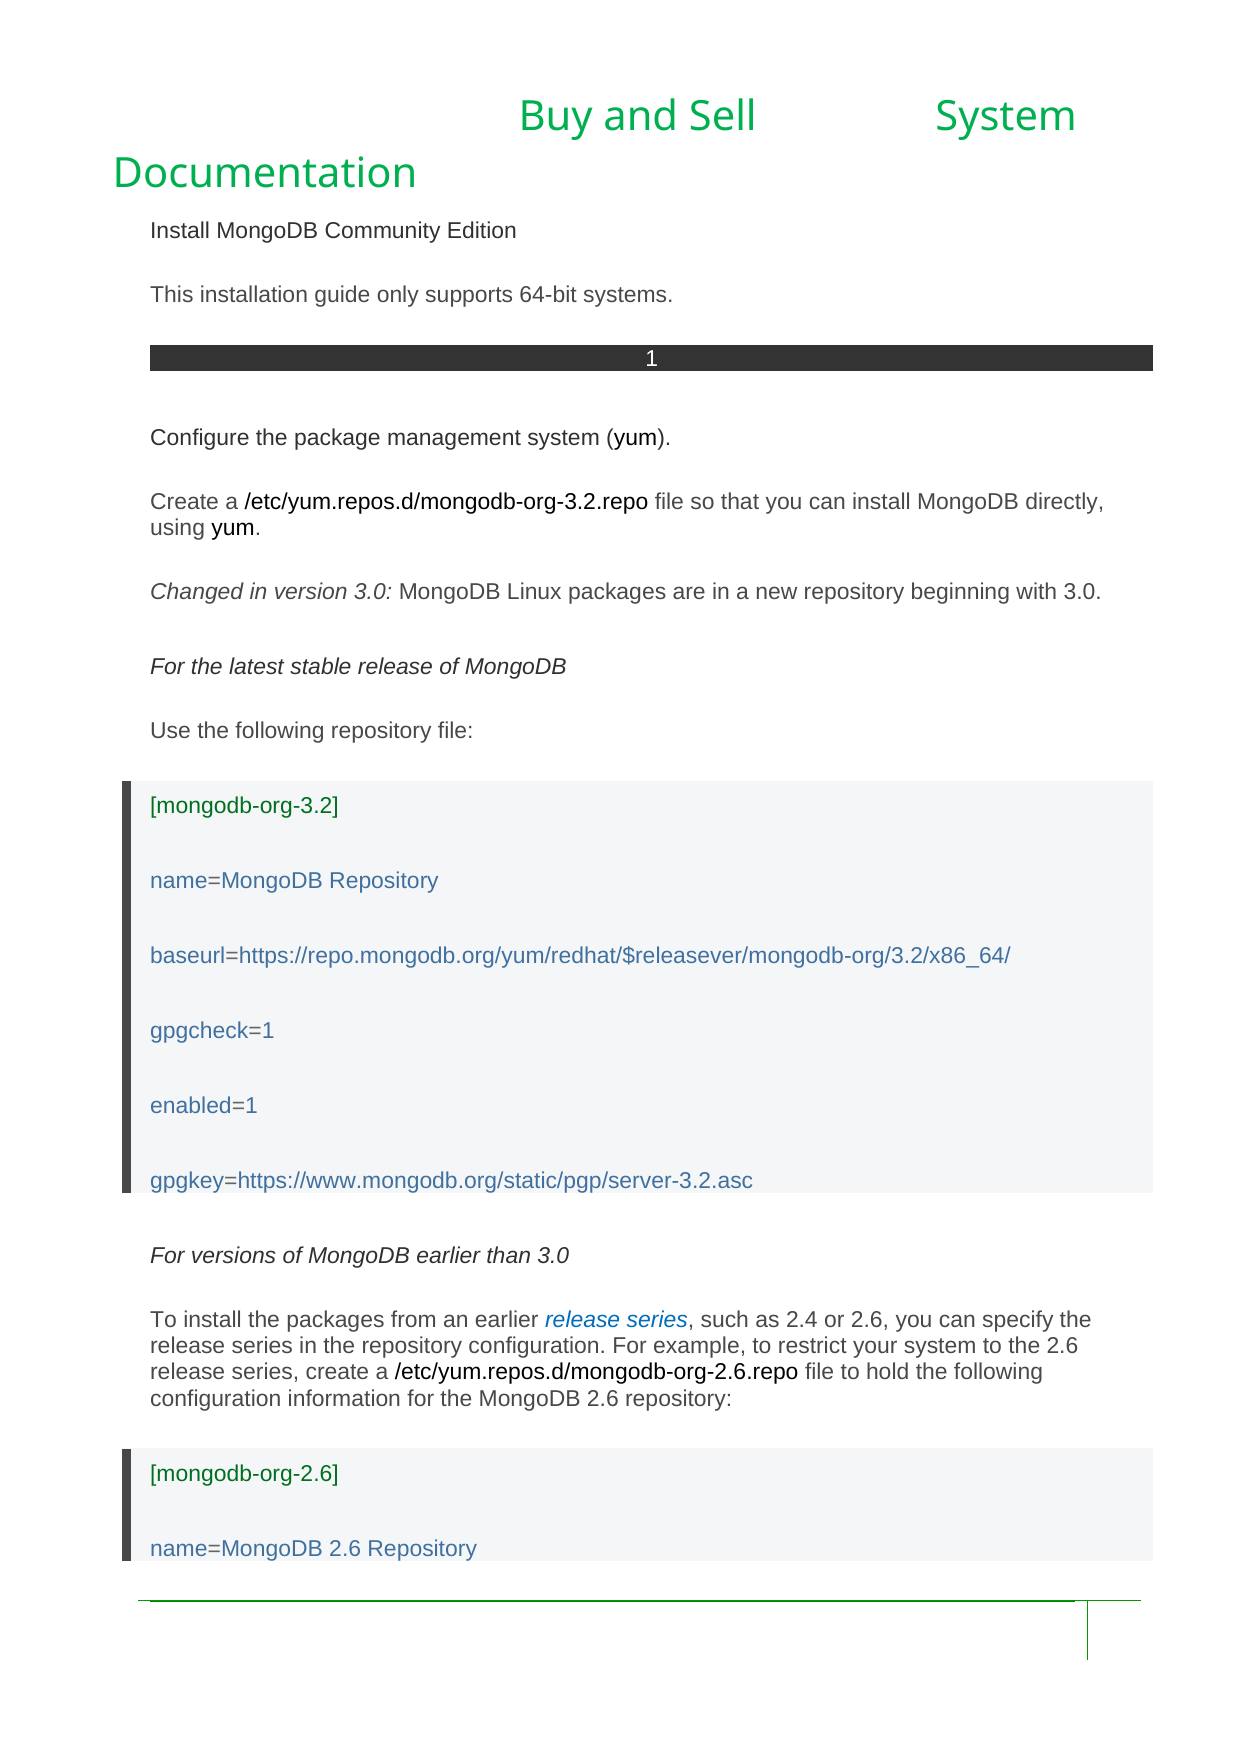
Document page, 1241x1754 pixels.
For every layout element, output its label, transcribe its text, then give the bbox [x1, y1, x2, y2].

text Create a /etc/yum.repos.d/mongodb-org-3.2.repo file so that you can install MongoDB directly, using yum. [150, 488, 1153, 540]
subtitle For the latest stable release of MongoDB [150, 642, 1153, 679]
text [mongodb-org-2.6] [122, 1448, 1153, 1486]
text Use the following repository file: [150, 717, 1153, 743]
text baseurl=https://repo.mongodb.org/yum/redhat/$releasever/mongodb-org/3.2/x86_64/ [131, 931, 1153, 968]
text enabled=1 [131, 1081, 1153, 1118]
text gpgcheck=1 [131, 1006, 1153, 1043]
subtitle Install MongoDB Community Edition [150, 206, 1153, 243]
text This installation guide only supports 64-bit systems. [150, 281, 1153, 307]
text Changed in version 3.0: MongoDB Linux packages are in a new repository beginning with 3.0. [150, 578, 1153, 604]
text [mongodb-org-3.2] [131, 781, 1153, 818]
text gpgkey=https://www.mongodb.org/static/pgp/server-3.2.asc [131, 1156, 1153, 1193]
subtitle Configure the package management system (yum). [150, 413, 1153, 450]
subtitle For versions of MongoDB earlier than 3.0 [150, 1231, 1153, 1268]
text name=MongoDB Repository [131, 856, 1153, 893]
text To install the packages from an earlier release series, such as 2.4 or 2.6, you can specify the release series in the repository configuration. For example, to restrict your system to the 2.6 release series, create a /etc/yum.repos.d/mongodb-org-2.6.repo file to hold the following configuration information for the MongoDB 2.6 repository: [150, 1306, 1153, 1411]
text 1 [150, 345, 1153, 371]
text name=MongoDB 2.6 Repository [131, 1523, 1153, 1561]
